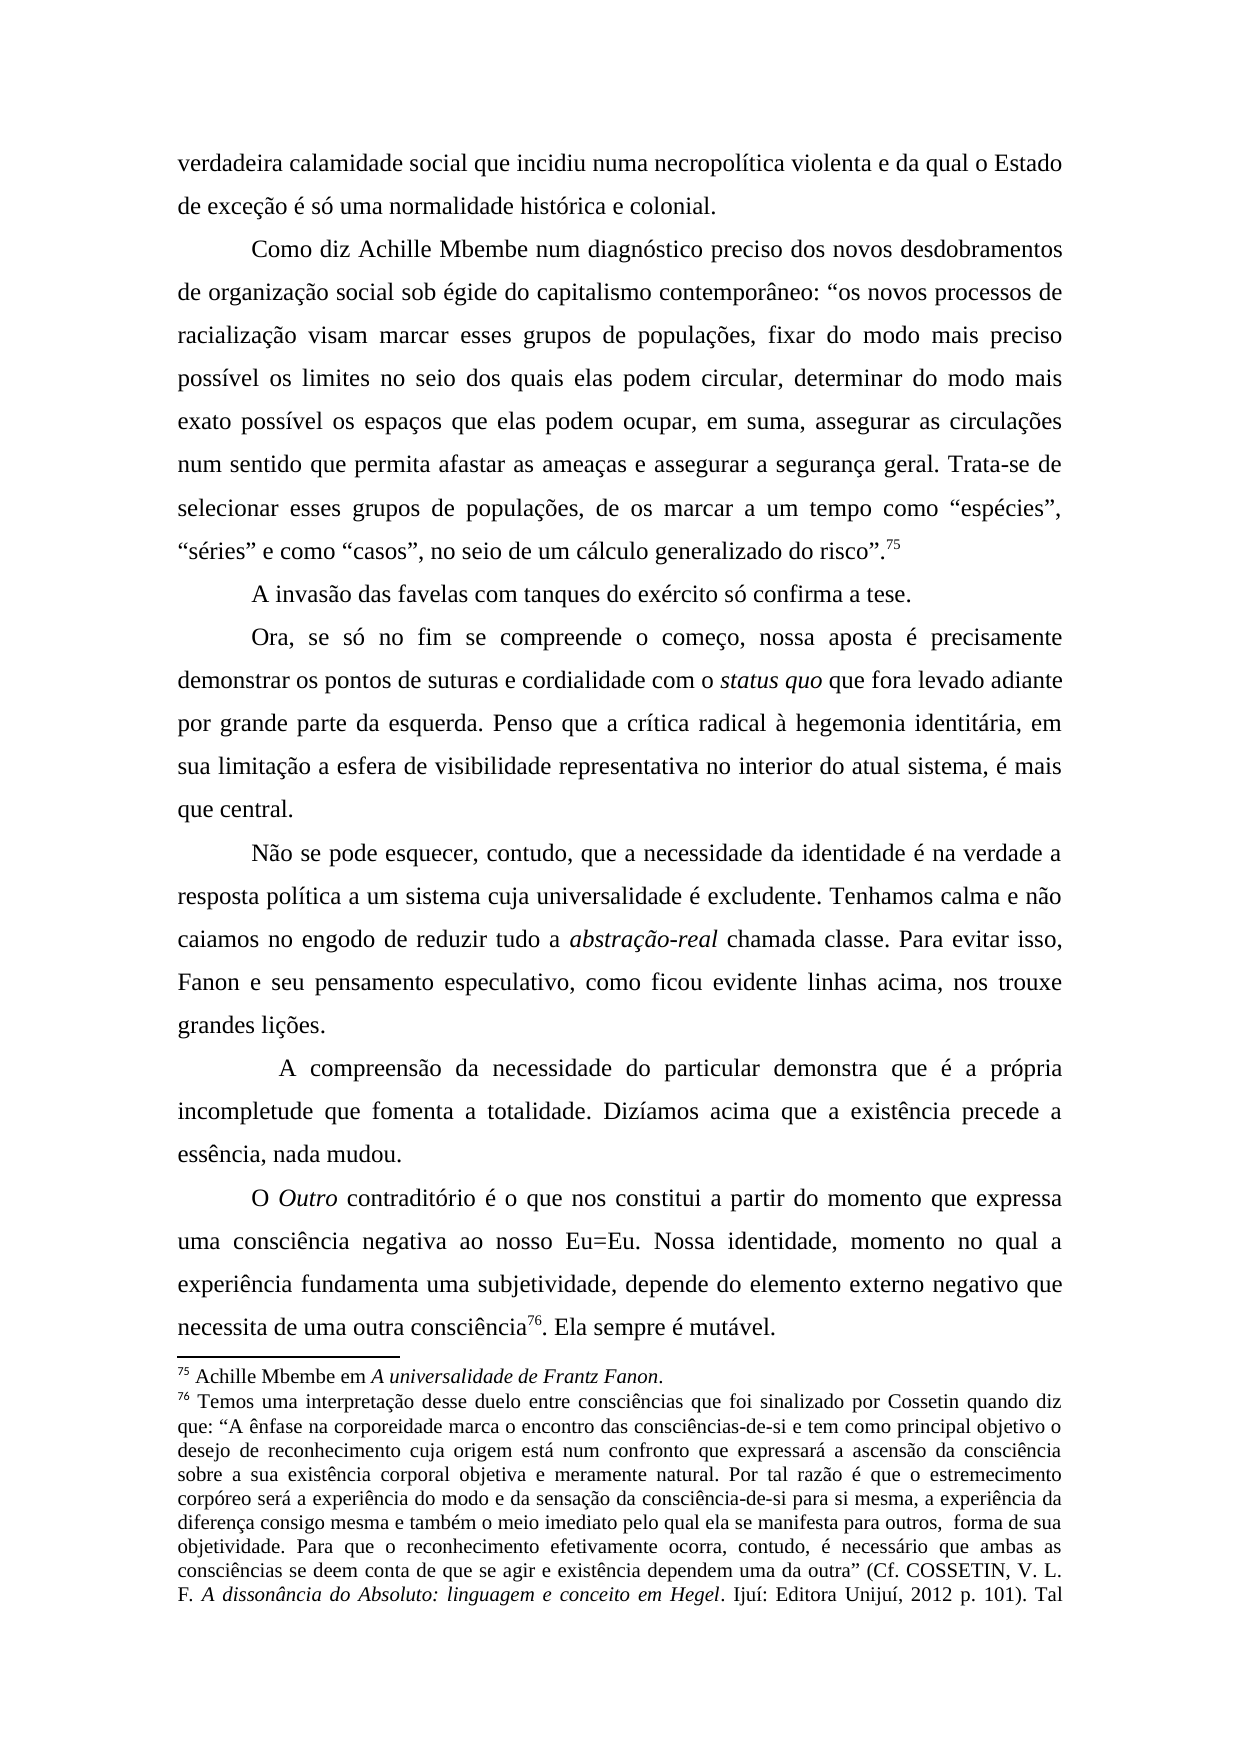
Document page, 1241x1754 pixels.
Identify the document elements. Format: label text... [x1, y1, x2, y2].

text A invasão das favelas com tanques do exército só confirma a tese. [177, 579, 1063, 608]
text Ora, se só no fim se compreende o começo, nossa aposta é precisamente demonstrar os pontos de suturas e cordialidade com o status quo que fora levado adiante por grande parte da esquerda. Penso que a crítica radical à hegemonia identitária, em sua limitação a esfera de visibilidade representativa no interior do atual sistema, é mais que central. [177, 622, 1063, 823]
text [177, 148, 1063, 219]
text A compreensão da necessidade do particular demonstra que é a própria incompletude que fomenta a totalidade. Dizíamos acima que a existência precede a essência, nada mudou. [177, 1053, 1063, 1168]
text Como diz Achille Mbembe num diagnóstico preciso dos novos desdobramentos de organização social sob égide do capitalismo contemporâneo: “os novos processos de racialização visam marcar esses grupos de populações, fixar do modo mais preciso possível os limites no seio dos quais elas podem circular, determinar do modo mais exato possível os espaços que elas podem ocupar, em suma, assegurar as circulações num sentido que permita afastar as ameaças e assegurar a segurança geral. Trata-se de selecionar esses grupos de populações, de os marcar a um tempo como “espécies”, “séries” e como “casos”, no seio de um cálculo generalizado do risco”. [177, 234, 1063, 564]
text O Outro contraditório é o que nos constitui a partir do momento que expressa uma consciência negativa ao nosso Eu=Eu. Nossa identidade, momento no qual a experiência fundamenta uma subjetividade, depende do elemento externo negativo que necessita de uma outra consciência. Ela sempre é mutável. [177, 1183, 1063, 1341]
text Não se pode esquecer, contudo, que a necessidade da identidade é na verdade a resposta política a um sistema cuja universalidade é excludente. Tenhamos calma e não caiamos no engodo de reduzir tudo a abstração-real chamada classe. Para evitar isso, Fanon e seu pensamento especulativo, como ficou evidente linhas acima, nos trouxe grandes lições. [177, 838, 1063, 1039]
